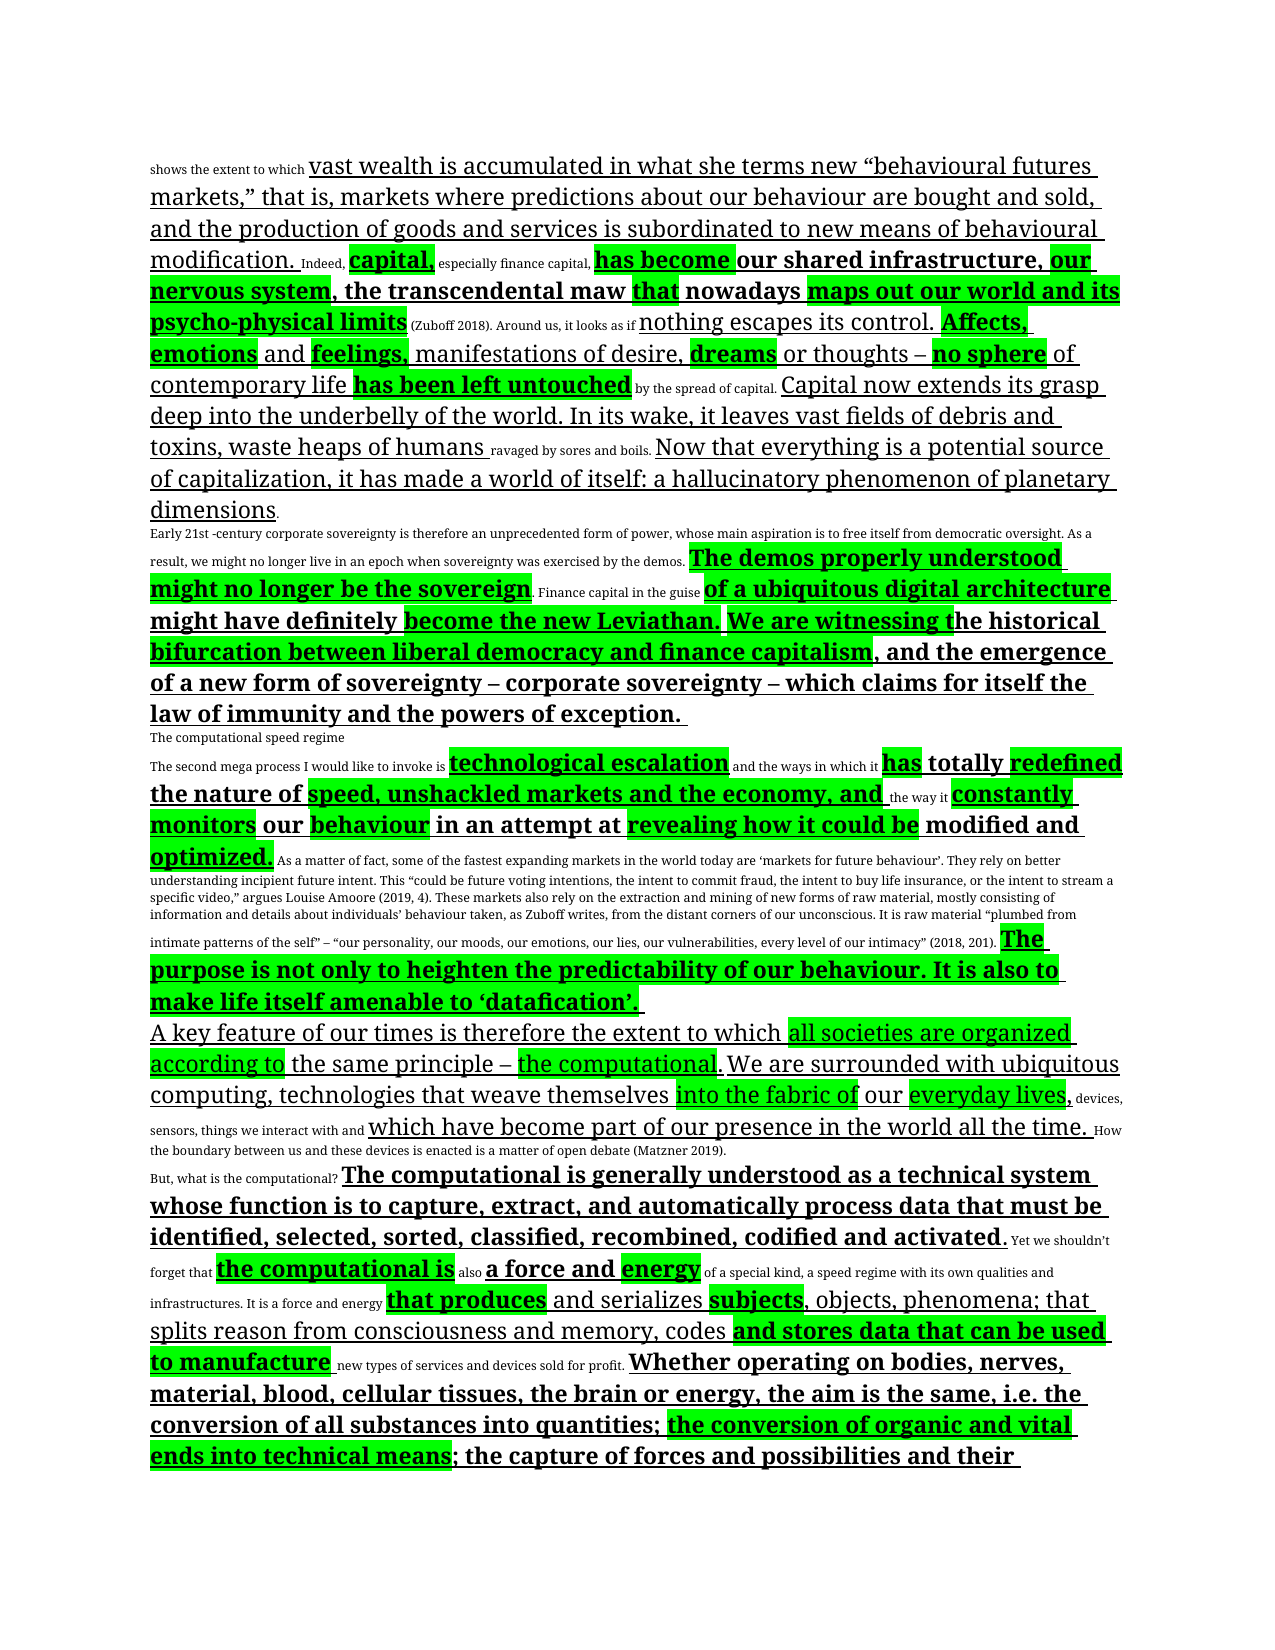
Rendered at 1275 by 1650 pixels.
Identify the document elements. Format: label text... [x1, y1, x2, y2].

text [150, 150, 1125, 525]
text The second mega process I would like to invoke is technological escalation and the ways in which it has totally redefined the nature of speed, unshackled markets and the economy, and the way it constantly monitors our behaviour in an attempt at revealing how it could be modified and optimized. As a matter of fact, some of the fastest expanding markets in the world today are ‘markets for future behaviour’. They rely on better understanding incipient future intent. This “could be future voting intentions, the intent to commit fraud, the intent to buy life insurance, or the intent to stream a specific video,” argues Louise Amoore (2019, 4). These markets also rely on the extraction and mining of new forms of raw material, mostly consisting of information and details about individuals’ behaviour taken, as Zuboff writes, from the distant corners of our unconscious. It is raw material “plumbed from intimate patterns of the self” – “our personality, our moods, our emotions, our lies, our vulnerabilities, every level of our intimacy” (2018, 201). The purpose is not only to heighten the predictability of our behaviour. It is also to make life itself amenable to ‘datafication’. [150, 747, 1125, 1017]
text The computational speed regime [150, 729, 1125, 747]
text Early 21st -century corporate sovereignty is therefore an unprecedented form of power, whose main aspiration is to free itself from democratic oversight. As a result, we might no longer live in an epoch when sovereignty was exercised by the demos. The demos properly understood might no longer be the sovereign. Finance capital in the guise of a ubiquitous digital architecture might have definitely become the new Leviathan. We are witnessing the historical bifurcation between liberal democracy and finance capitalism, and the emergence of a new form of sovereignty – corporate sovereignty – which claims for itself the law of immunity and the powers of exception. [150, 525, 1125, 729]
text A key feature of our times is therefore the extent to which all societies are organized according to the same principle – the computational. We are surrounded with ubiquitous computing, technologies that weave themselves into the fabric of our everyday lives, devices, sensors, things we interact with and which have become part of our presence in the world all the time. How the boundary between us and these devices is enacted is a matter of open debate (Matzner 2019). [150, 1017, 1125, 1159]
